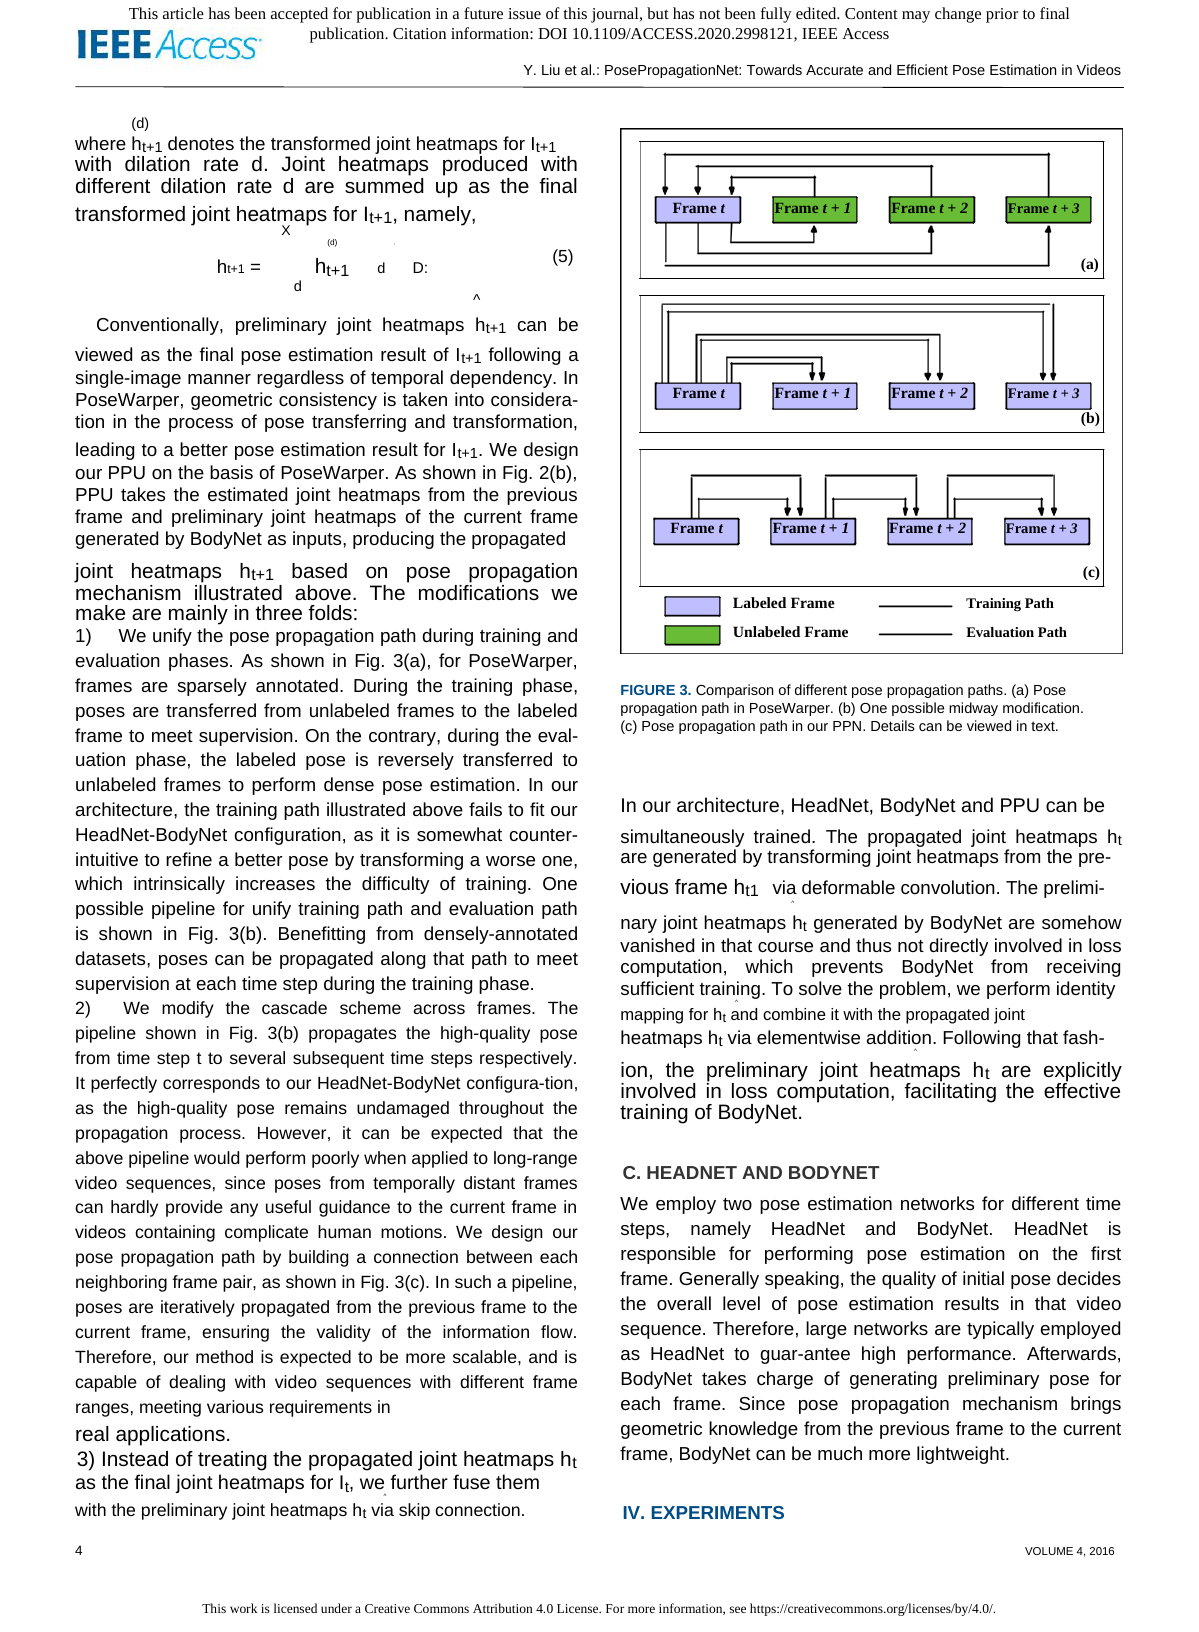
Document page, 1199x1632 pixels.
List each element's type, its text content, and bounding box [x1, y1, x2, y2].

text where ht+1 denotes the transformed joint heatmaps for It+1 [75, 132, 578, 155]
text FIGURE 3. Comparison of different pose propagation paths. (a) Pose propagation path in PoseWarper. (b) One possible midway modification. (c) Pose propagation path in our PPN. Details can be viewed in text. [620, 682, 1101, 734]
list We unify the pose propagation path during training and evaluation phases. As shown in Fig. 3(a), for PoseWarper, frames are sparsely annotated. During the training phase, poses are transferred from unlabeled frames to the labeled frame to meet supervision. On the contrary, during the eval-uation phase, the labeled pose is reversely transferred to unlabeled frames to perform dense pose estimation. In our architecture, the training path illustrated above fails to fit our HeadNet-BodyNet configuration, as it is somewhat counter-intuitive to refine a better pose by transforming a worse one, which intrinsically increases the difficulty of training. One possible pipeline for unify training path and evaluation path is shown in Fig. 3(b). Benefitting from densely-annotated datasets, poses can be propagated along that path to meet supervision at each time step during the training phase. [75, 625, 578, 994]
text mapping for ht and combine it with the propagated joint [620, 1006, 1122, 1024]
text Frame t Frame t + 1 Frame t + 2 Frame t + 3 [672, 199, 1122, 217]
picture [620, 128, 1123, 654]
text (c) [1083, 563, 1122, 581]
text Labeled Frame Training Path [733, 594, 1122, 612]
text heatmaps ht via elementwise addition. Following that fash- [620, 1024, 1122, 1049]
text 3) Instead of treating the propagated joint heatmaps ht [75, 1445, 576, 1471]
text Y. Liu et al.: PosePropagationNet: Towards Accurate and Efficient Pose Estimation in Videos [75, 62, 1122, 79]
text nary joint heatmaps ht generated by BodyNet are somehow vanished in that course and thus not directly involved in loss computation, which prevents BodyNet from receiving sufficient training. To solve the problem, we perform identity [620, 906, 1122, 999]
text This article has been accepted for publication in a future issue of this journal, but has not been fully edited. Content may change prior to final publication. Citation information: DOI 10.1109/ACCESS.2020.2998121, IEEE Access [104, 4, 1095, 43]
text with dilation rate d. Joint heatmaps produced with different dilation rate d are summed up as the final transformed joint heatmaps for It+1, namely, [75, 155, 578, 227]
text vious frame ht1 via deformable convolution. The prelimi- [620, 868, 1122, 900]
text Frame t Frame t + 1 Frame t + 2 Frame t + 3 [670, 519, 1122, 537]
text C. HEADNET AND BODYNET [622, 1162, 1122, 1183]
text ^ [473, 294, 578, 308]
text real applications. [75, 1421, 578, 1445]
text Unlabeled Frame Evaluation Path [733, 623, 1122, 641]
text IV. EXPERIMENTS [622, 1502, 1122, 1524]
list We modify the cascade scheme across frames. The pipeline shown in Fig. 3(b) propagates the high-quality pose from time step t to several subsequent time steps respectively. It perfectly corresponds to our HeadNet-BodyNet configura-tion, as the high-quality pose remains undamaged throughout the propagation process. However, it can be expected that the above pipeline would perform poorly when applied to long-range video sequences, since poses from temporally distant frames can hardly provide any useful guidance to the current frame in videos containing complicate human motions. We design our pose propagation path by building a connection between each neighboring frame pair, as shown in Fig. 3(c). In such a pipeline, poses are iteratively propagated from the previous frame to the current frame, ensuring the validity of the information flow. Therefore, our method is expected to be more scalable, and is capable of dealing with video sequences with different frame ranges, meeting various requirements in [75, 998, 578, 1417]
text X (d) 2 [217, 227, 578, 249]
text This work is licensed under a Creative Commons Attribution 4.0 License. For more information, see https://creativecommons.org/licenses/by/4.0/. [75, 1601, 1124, 1616]
text with the preliminary joint heatmaps ht via skip connection. [75, 1500, 578, 1521]
text d [294, 280, 578, 294]
text simultaneously trained. The propagated joint heatmaps ht are generated by transforming joint heatmaps from the pre- [620, 824, 1122, 868]
text as the final joint heatmaps for It, we further fuse them [75, 1471, 578, 1494]
text (b) [1081, 409, 1122, 427]
text 4 VOLUME 4, 2016 [75, 1543, 1122, 1558]
text ht+1 = ht+1 d D: (5) [217, 249, 578, 280]
picture [75, 27, 265, 62]
text Frame t Frame t + 1 Frame t + 2 Frame t + 3 [672, 384, 1122, 402]
text In our architecture, HeadNet, BodyNet and PPU can be [620, 794, 1122, 816]
text ion, the preliminary joint heatmaps ht are explicitly involved in loss computation, facilitating the effective training of BodyNet. [620, 1055, 1122, 1124]
text We employ two pose estimation networks for different time steps, namely HeadNet and BodyNet. HeadNet is responsible for performing pose estimation on the first frame. Generally speaking, the quality of initial pose decides the overall level of pose estimation results in that video sequence. Therefore, large networks are typically employed as HeadNet to guar-antee high performance. Afterwards, BodyNet takes charge of generating preliminary pose for each frame. Since pose propagation mechanism brings geometric knowledge from the previous frame to the current frame, BodyNet can be much more lightweight. [620, 1192, 1122, 1464]
text Conventionally, preliminary joint heatmaps ht+1 can be viewed as the final pose estimation result of It+1 following a single-image manner regardless of temporal dependency. In PoseWarper, geometric consistency is taken into considera-tion in the process of pose transferring and transformation, leading to a better pose estimation result for It+1. We design our PPU on the basis of PoseWarper. As shown in Fig. 2(b), PPU takes the estimated joint heatmaps from the previous frame and preliminary joint heatmaps of the current frame generated by BodyNet as inputs, producing the propagated [75, 308, 578, 549]
text (d) [131, 115, 578, 132]
text (a) [1081, 255, 1122, 273]
text joint heatmaps ht+1 based on pose propagation mechanism illustrated above. The modifications we make are mainly in three folds: [75, 556, 578, 625]
